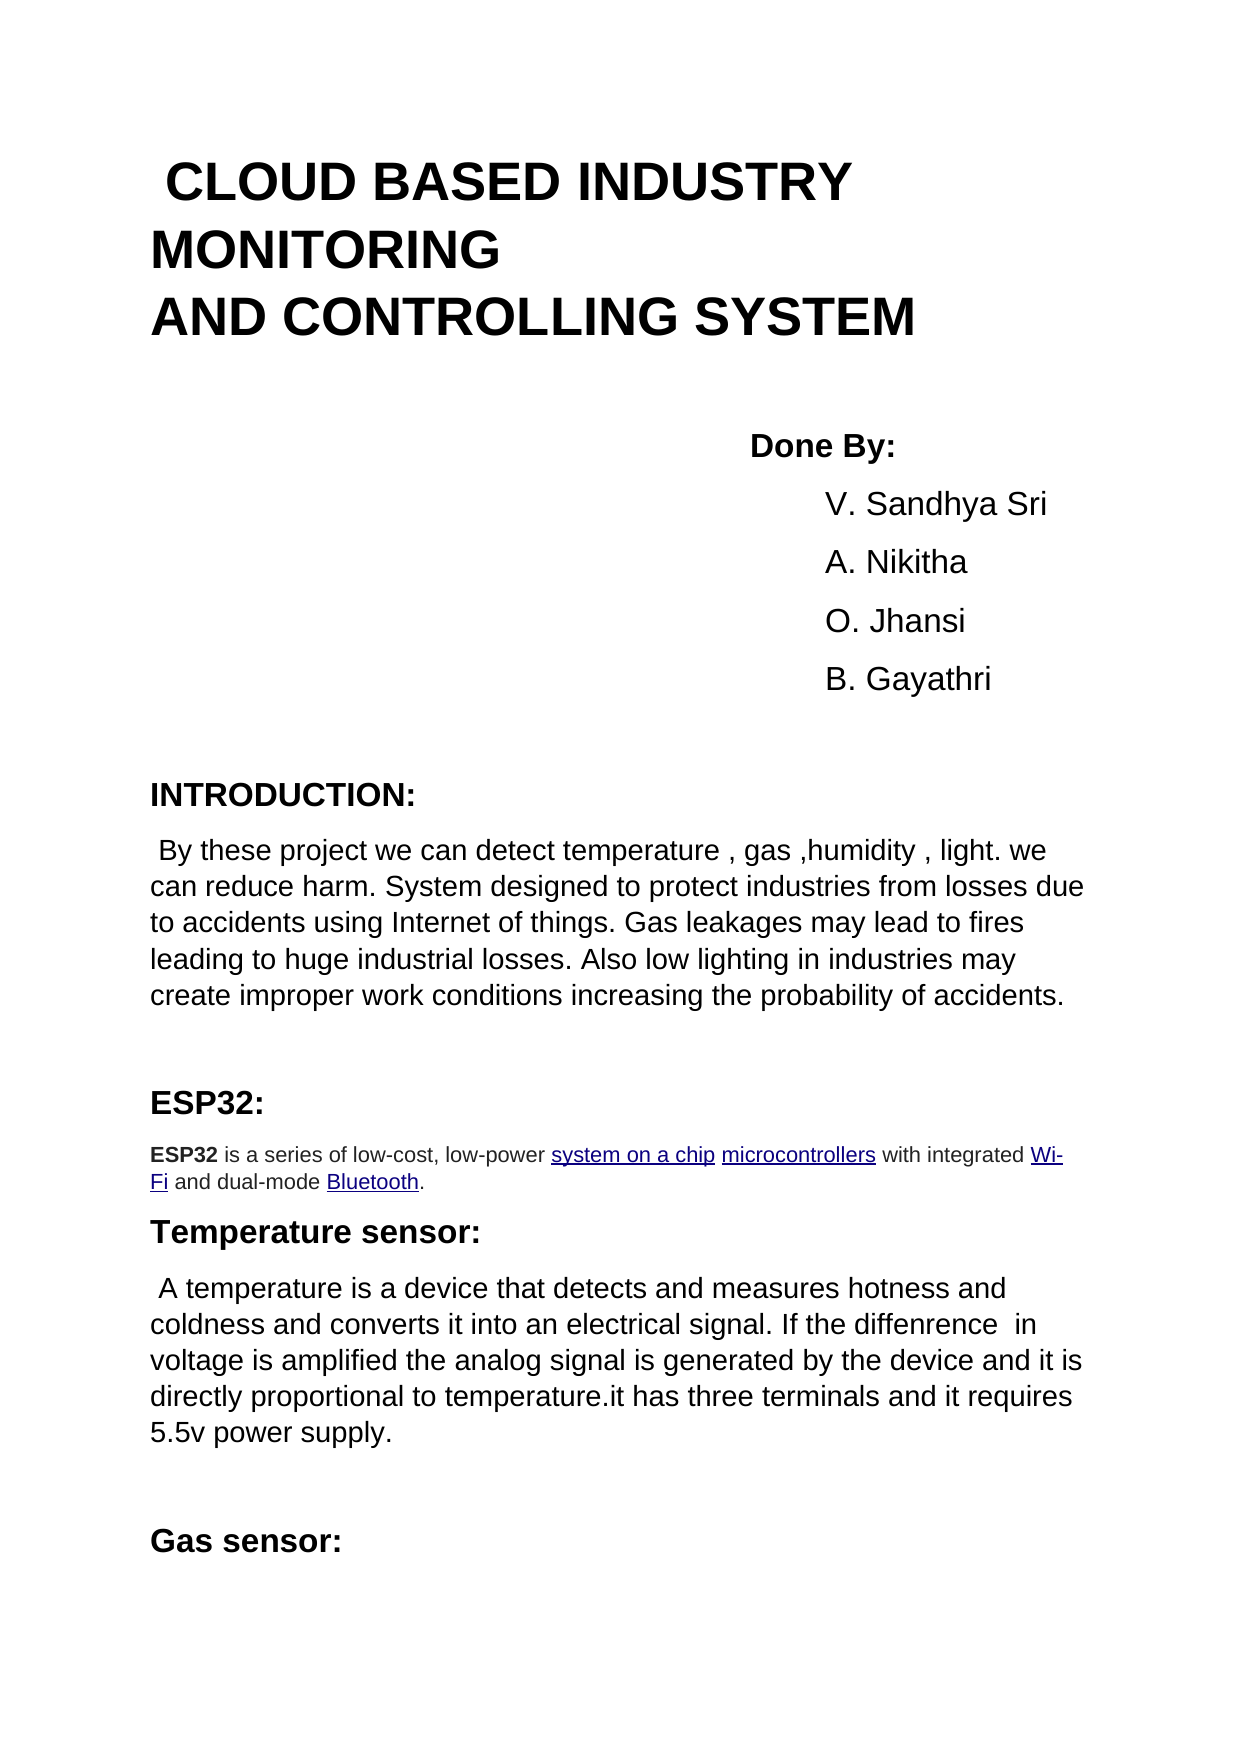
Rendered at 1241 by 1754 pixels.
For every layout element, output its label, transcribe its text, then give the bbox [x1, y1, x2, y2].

text V. Sandhya Sri [825, 484, 1090, 523]
text ESP32 is a series of low-cost, low-power system on a chip microcontrollers with integrated Wi-Fi and dual-mode Bluetooth. [150, 1142, 1090, 1194]
text Done By: [750, 426, 1090, 465]
text ESP32: [150, 1083, 1090, 1122]
text A temperature is a device that detects and measures hotness and coldness and converts it into an electrical signal. If the diffenrence in voltage is amplified the analog signal is generated by the device and it is directly proportional to temperature.it has three terminals and it requires 5.5v power supply. [150, 1271, 1090, 1449]
text Temperature sensor: [150, 1213, 1090, 1251]
text By these project we can detect temperature , gas ,humidity , light. we can reduce harm. System designed to protect industries from losses due to accidents using Internet of things. Gas leakages may lead to fires leading to huge industrial losses. Also low lighting in industries may create improper work conditions increasing the probability of accidents. [150, 833, 1090, 1011]
text INTRODUCTION: [150, 775, 1090, 813]
text Gas sensor: [150, 1521, 1090, 1559]
text A. Nikitha [825, 543, 1090, 581]
text CLOUD BASED INDUSTRY MONITORING AND CONTROLLING SYSTEM [150, 150, 1090, 347]
text B. Gayathri [825, 659, 1090, 697]
text O. Jhansi [825, 601, 1090, 639]
